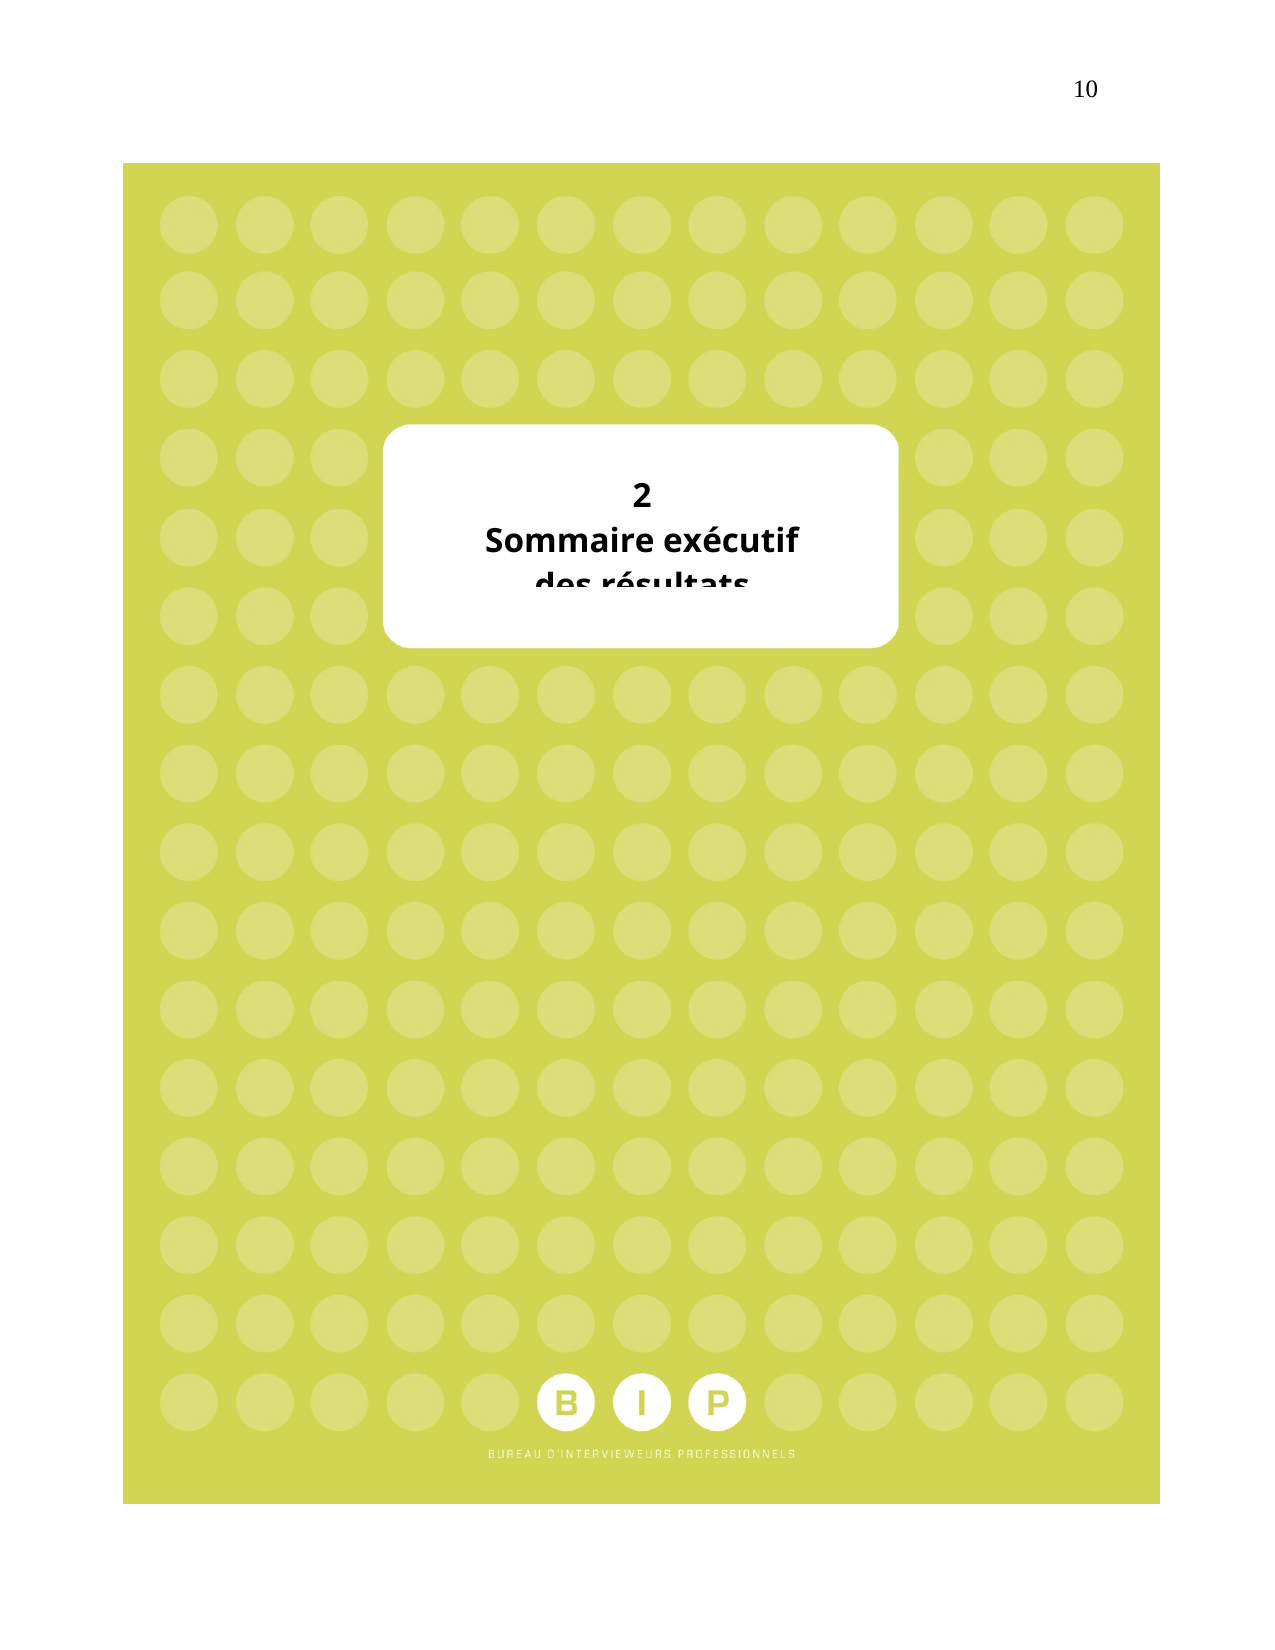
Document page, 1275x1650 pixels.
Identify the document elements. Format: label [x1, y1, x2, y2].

picture [123, 163, 1160, 1504]
